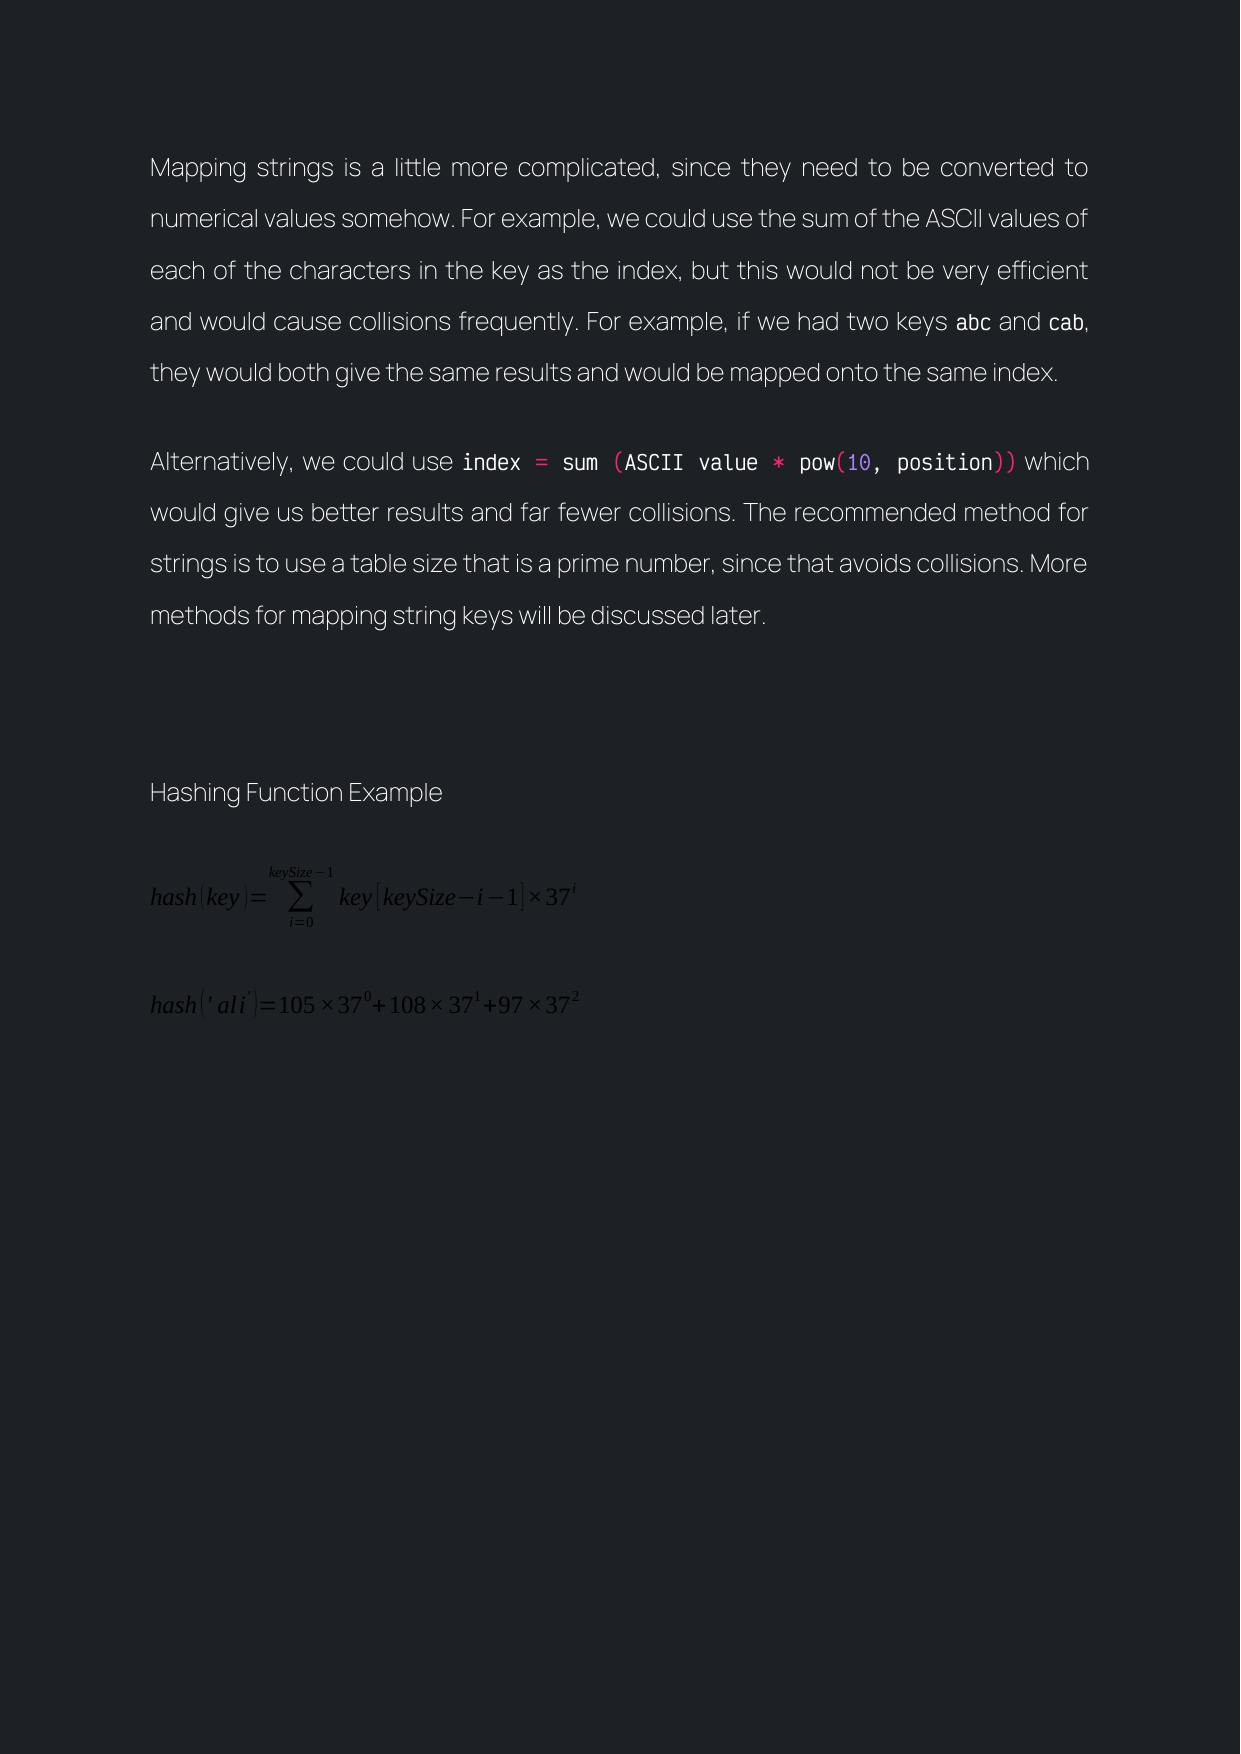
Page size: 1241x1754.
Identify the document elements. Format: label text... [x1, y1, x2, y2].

text Mapping strings is a little more complicated, since they need to be converted to numerical values somehow. For example, we could use the sum of the ASCII values of each of the characters in the key as the index, but this would not be very efficient and would cause collisions frequently. For example, if we had two keys abc and cab, they would both give the same results and would be mapped onto the same index. [150, 150, 1090, 389]
text Alternatively, we could use index = sum (ASCII value * pow(10, position)) which would give us better results and far fewer collisions. The recommended method for strings is to use a table size that is a prime number, since that avoids collisions. More methods for mapping string keys will be discussed later. [150, 444, 1090, 632]
text Hashing Function Example [150, 775, 1090, 809]
